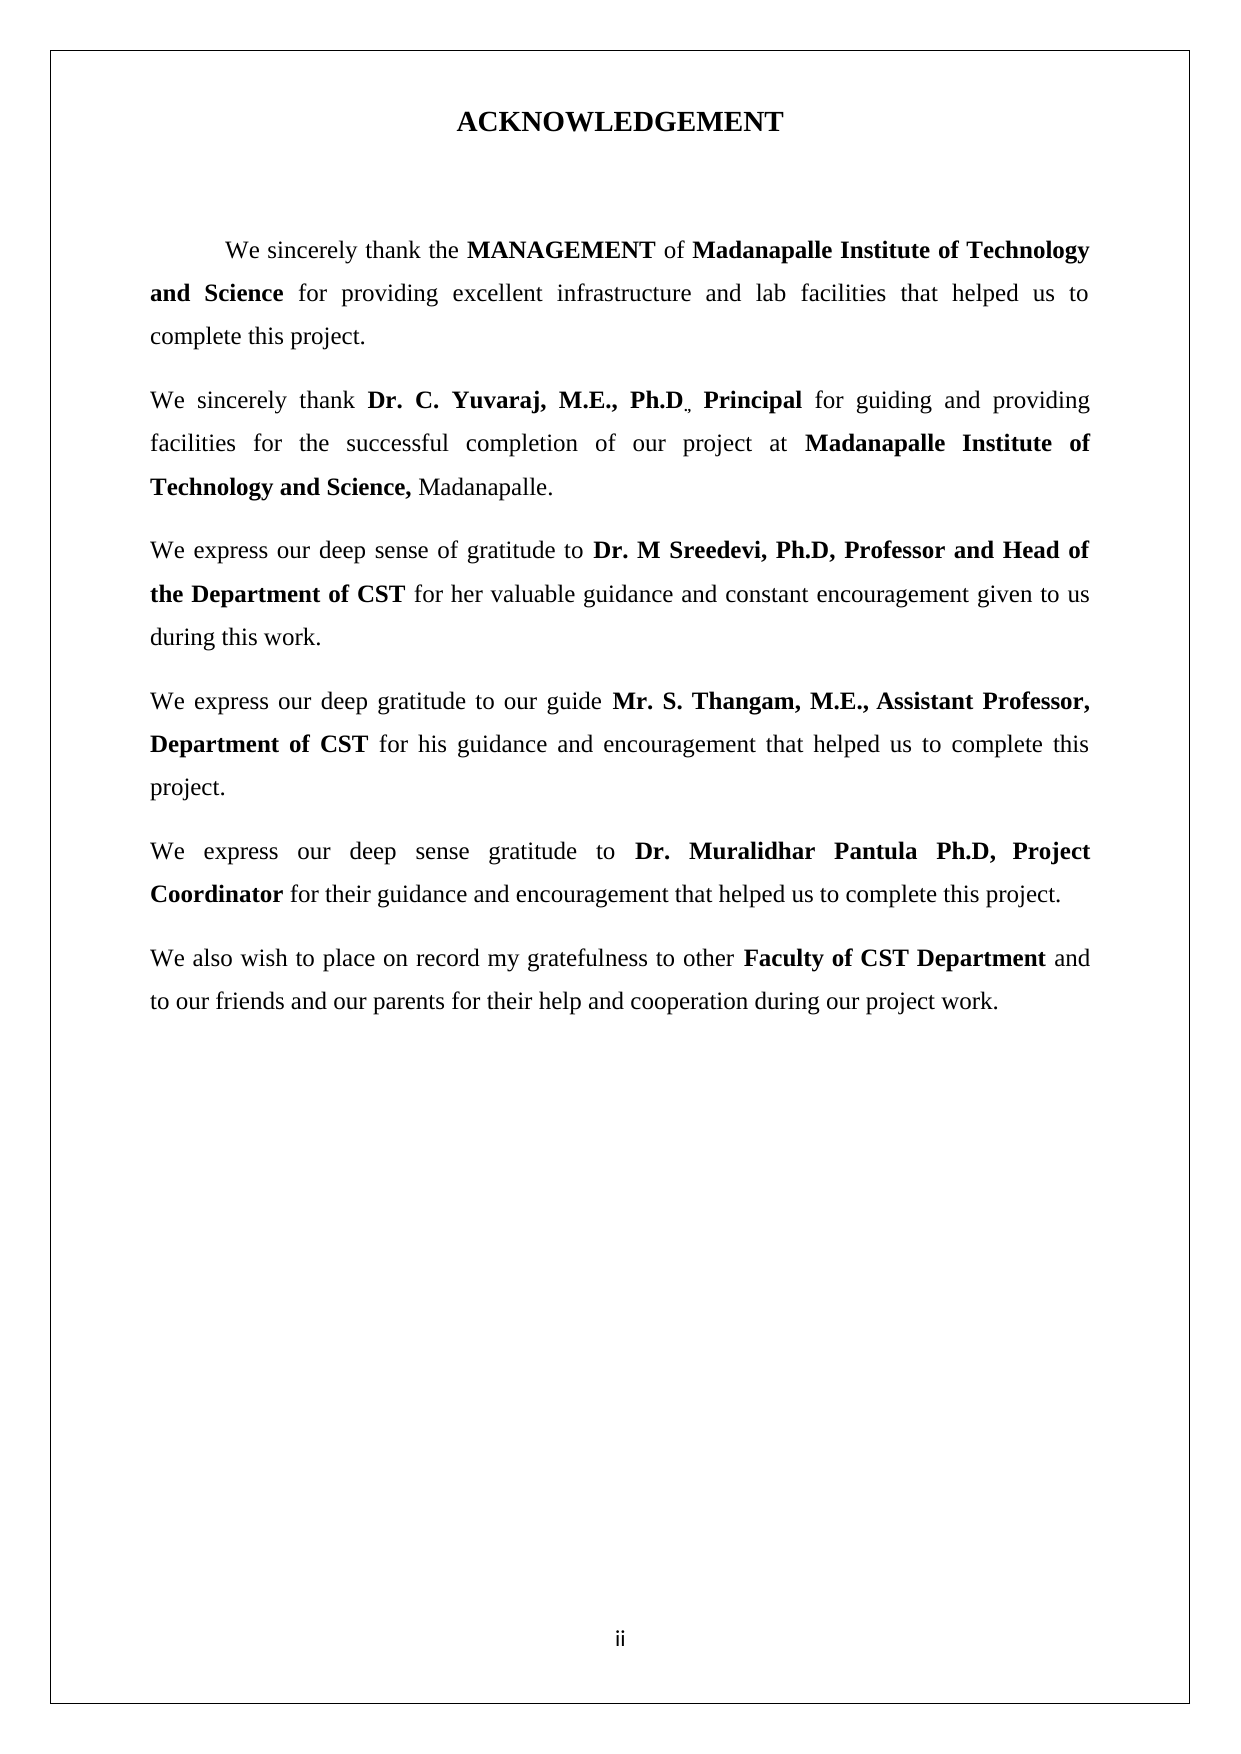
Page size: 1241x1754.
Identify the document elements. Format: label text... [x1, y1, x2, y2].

text ACKNOWLEDGEMENT [150, 104, 1090, 137]
text We express our deep sense gratitude to Dr. Muralidhar Pantula Ph.D, Project Coordinator for their guidance and encouragement that helped us to complete this project. [150, 836, 1090, 908]
text We sincerely thank Dr. C. Yuvaraj, M.E., Ph.D., Principal for guiding and providing facilities for the successful completion of our project at Madanapalle Institute of Technology and Science, Madanapalle. [150, 385, 1090, 500]
text We sincerely thank the MANAGEMENT of Madanapalle Institute of Technology and Science for providing excellent infrastructure and lab facilities that helped us to complete this project. [150, 235, 1090, 350]
text We also wish to place on record my gratefulness to other Faculty of CST Department and to our friends and our parents for their help and cooperation during our project work. [150, 943, 1090, 1015]
text We express our deep gratitude to our guide Mr. S. Thangam, M.E., Assistant Professor, Department of CST for his guidance and encouragement that helped us to complete this project. [150, 686, 1090, 801]
text We express our deep sense of gratitude to Dr. M Sreedevi, Ph.D, Professor and Head of the Department of CST for her valuable guidance and constant encouragement given to us during this work. [150, 536, 1090, 651]
